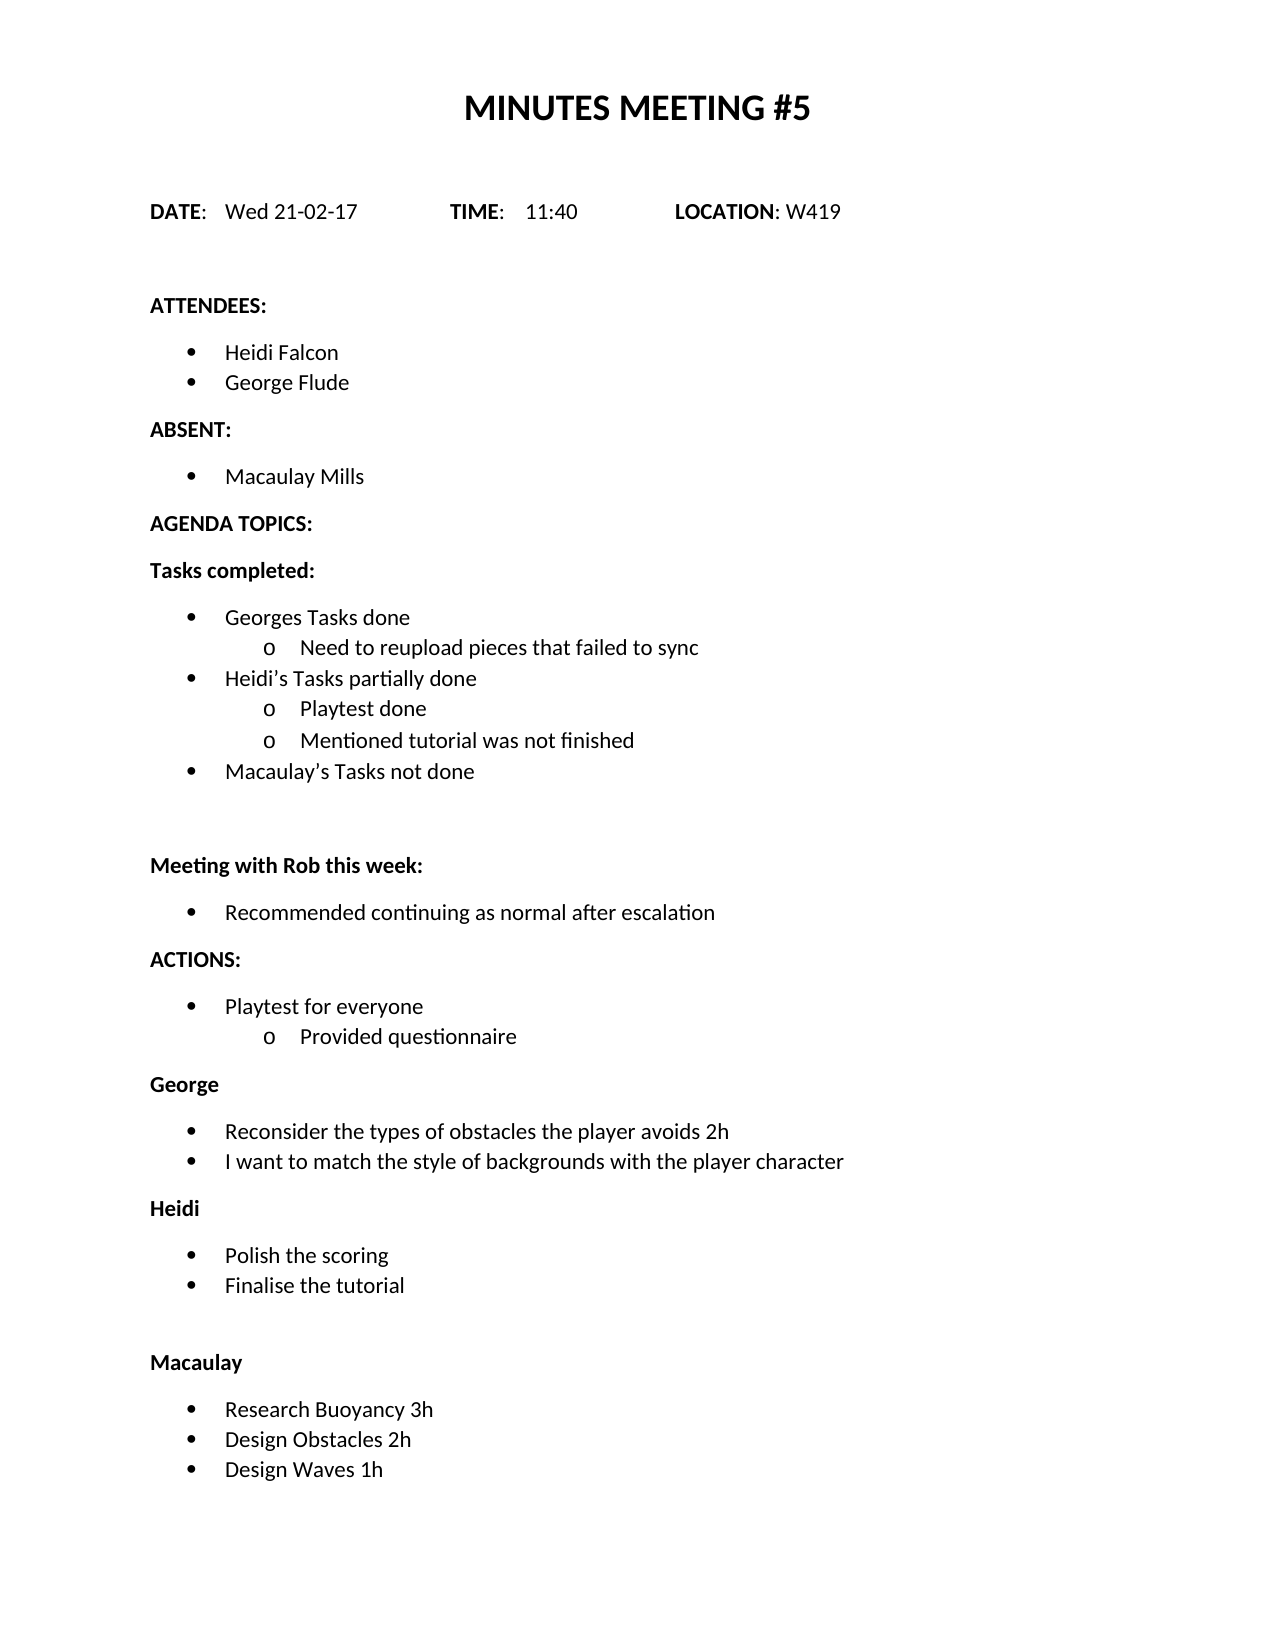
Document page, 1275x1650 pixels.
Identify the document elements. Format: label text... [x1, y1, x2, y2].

list Macaulay’s Tasks not done [187, 757, 1125, 785]
list Finalise the tutorial [187, 1271, 1125, 1299]
text ABSENT: [150, 415, 1125, 443]
list Need to reupload pieces that failed to sync [262, 633, 1125, 662]
text ACTIONS: [150, 945, 1125, 973]
list Macaulay Mills [187, 462, 1125, 490]
list Playtest done [262, 694, 1125, 724]
text George [150, 1070, 1125, 1098]
list Heidi Falcon [187, 338, 1125, 366]
list Heidi’s Tasks partially done [187, 664, 1125, 692]
list Polish the scoring [187, 1241, 1125, 1269]
text MINUTES MEETING #5 [150, 84, 1125, 130]
list Mentioned tutorial was not finished [262, 726, 1125, 755]
text ATTENDEES: [150, 291, 1125, 319]
list Design Obstacles 2h [187, 1425, 1125, 1453]
list Reconsider the types of obstacles the player avoids 2h [187, 1117, 1125, 1145]
list Provided questionnaire [262, 1022, 1125, 1051]
list Georges Tasks done [187, 603, 1125, 631]
list I want to match the style of backgrounds with the player character [187, 1147, 1125, 1175]
list Recommended continuing as normal after escalation [187, 898, 1125, 926]
text Heidi [150, 1194, 1125, 1222]
text Meeting with Rob this week: [150, 851, 1125, 879]
list Playtest for everyone [187, 992, 1125, 1020]
list Design Waves 1h [187, 1456, 1125, 1483]
text Tasks completed: [150, 556, 1125, 584]
text DATE: Wed 21-02-17 TIME: 11:40 LOCATION: W419 [150, 197, 1125, 225]
text Macaulay [150, 1348, 1125, 1376]
list Research Buoyancy 3h [187, 1395, 1125, 1423]
list George Flude [187, 368, 1125, 396]
text AGENDA TOPICS: [150, 509, 1125, 537]
